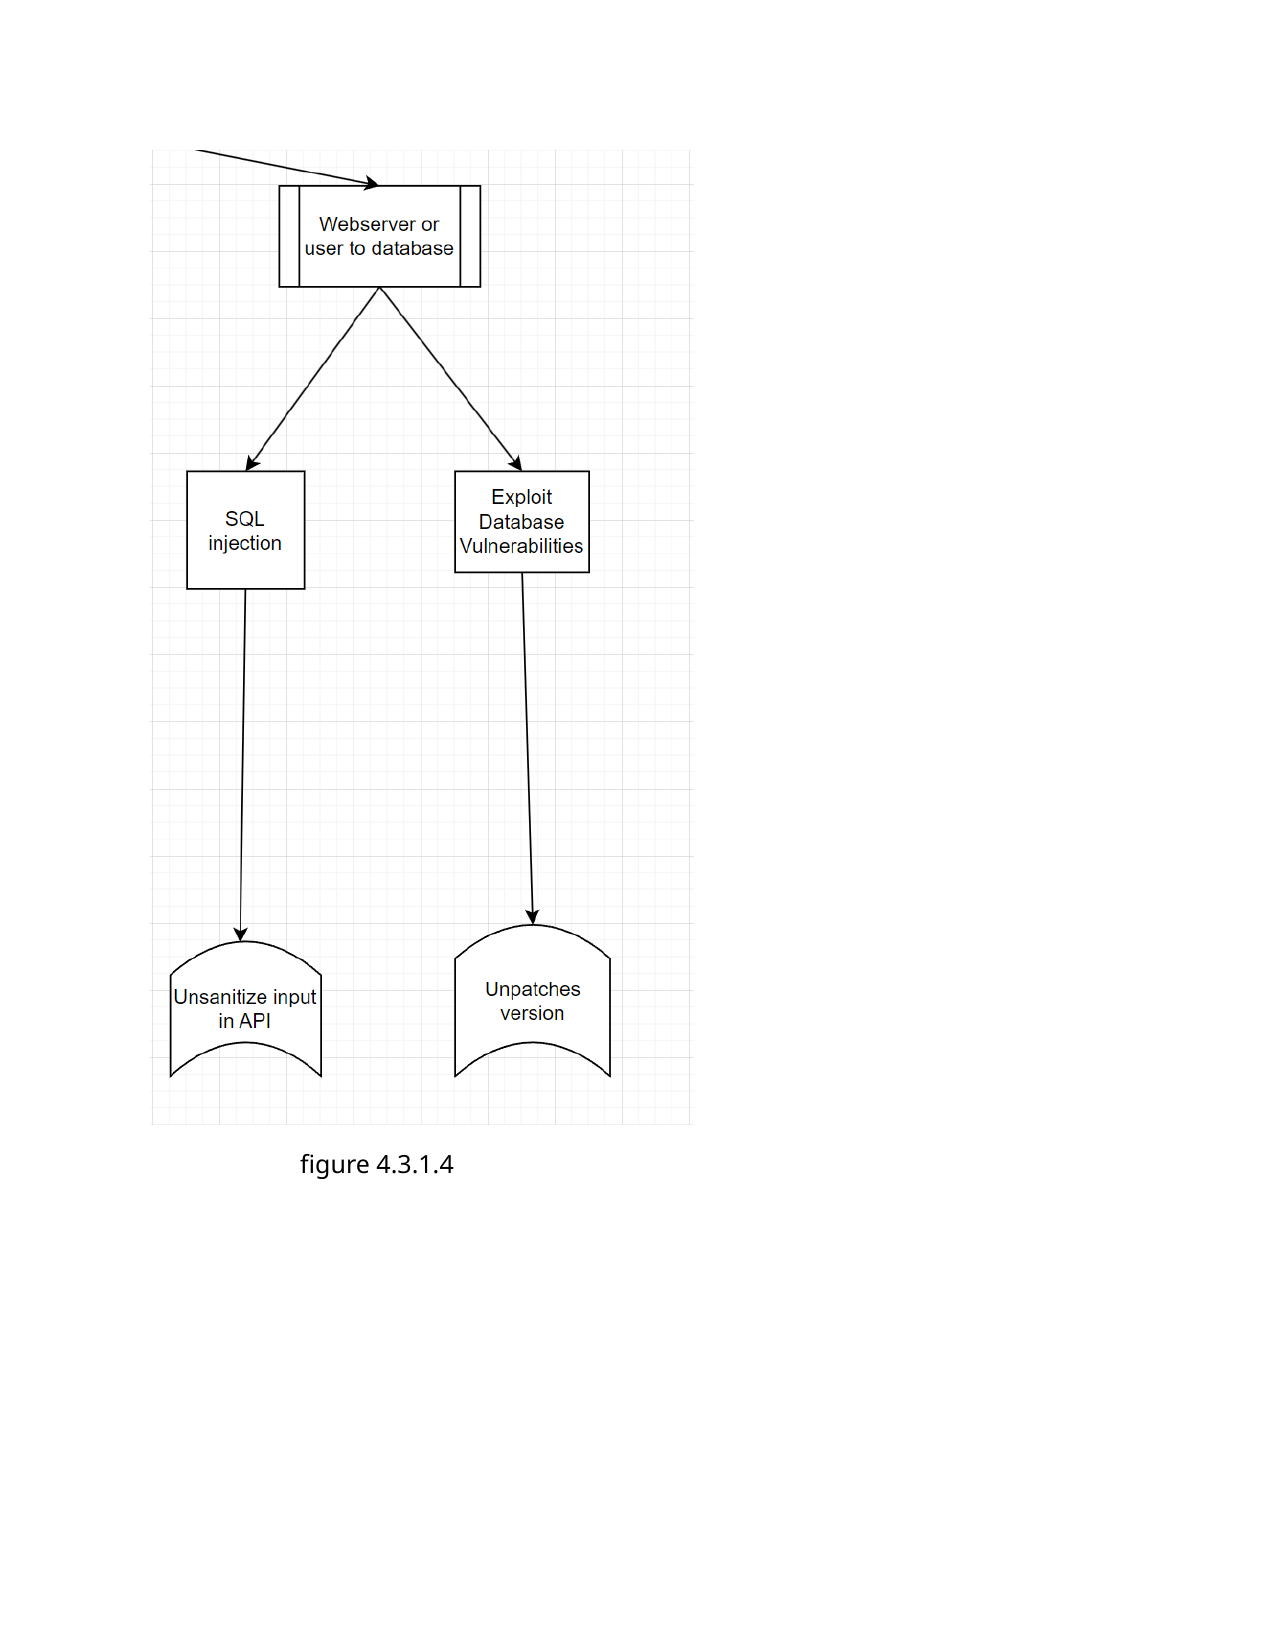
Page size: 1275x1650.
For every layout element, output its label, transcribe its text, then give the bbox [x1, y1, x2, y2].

picture [150, 150, 694, 1125]
text figure 4.3.1.4 [225, 1147, 1125, 1181]
